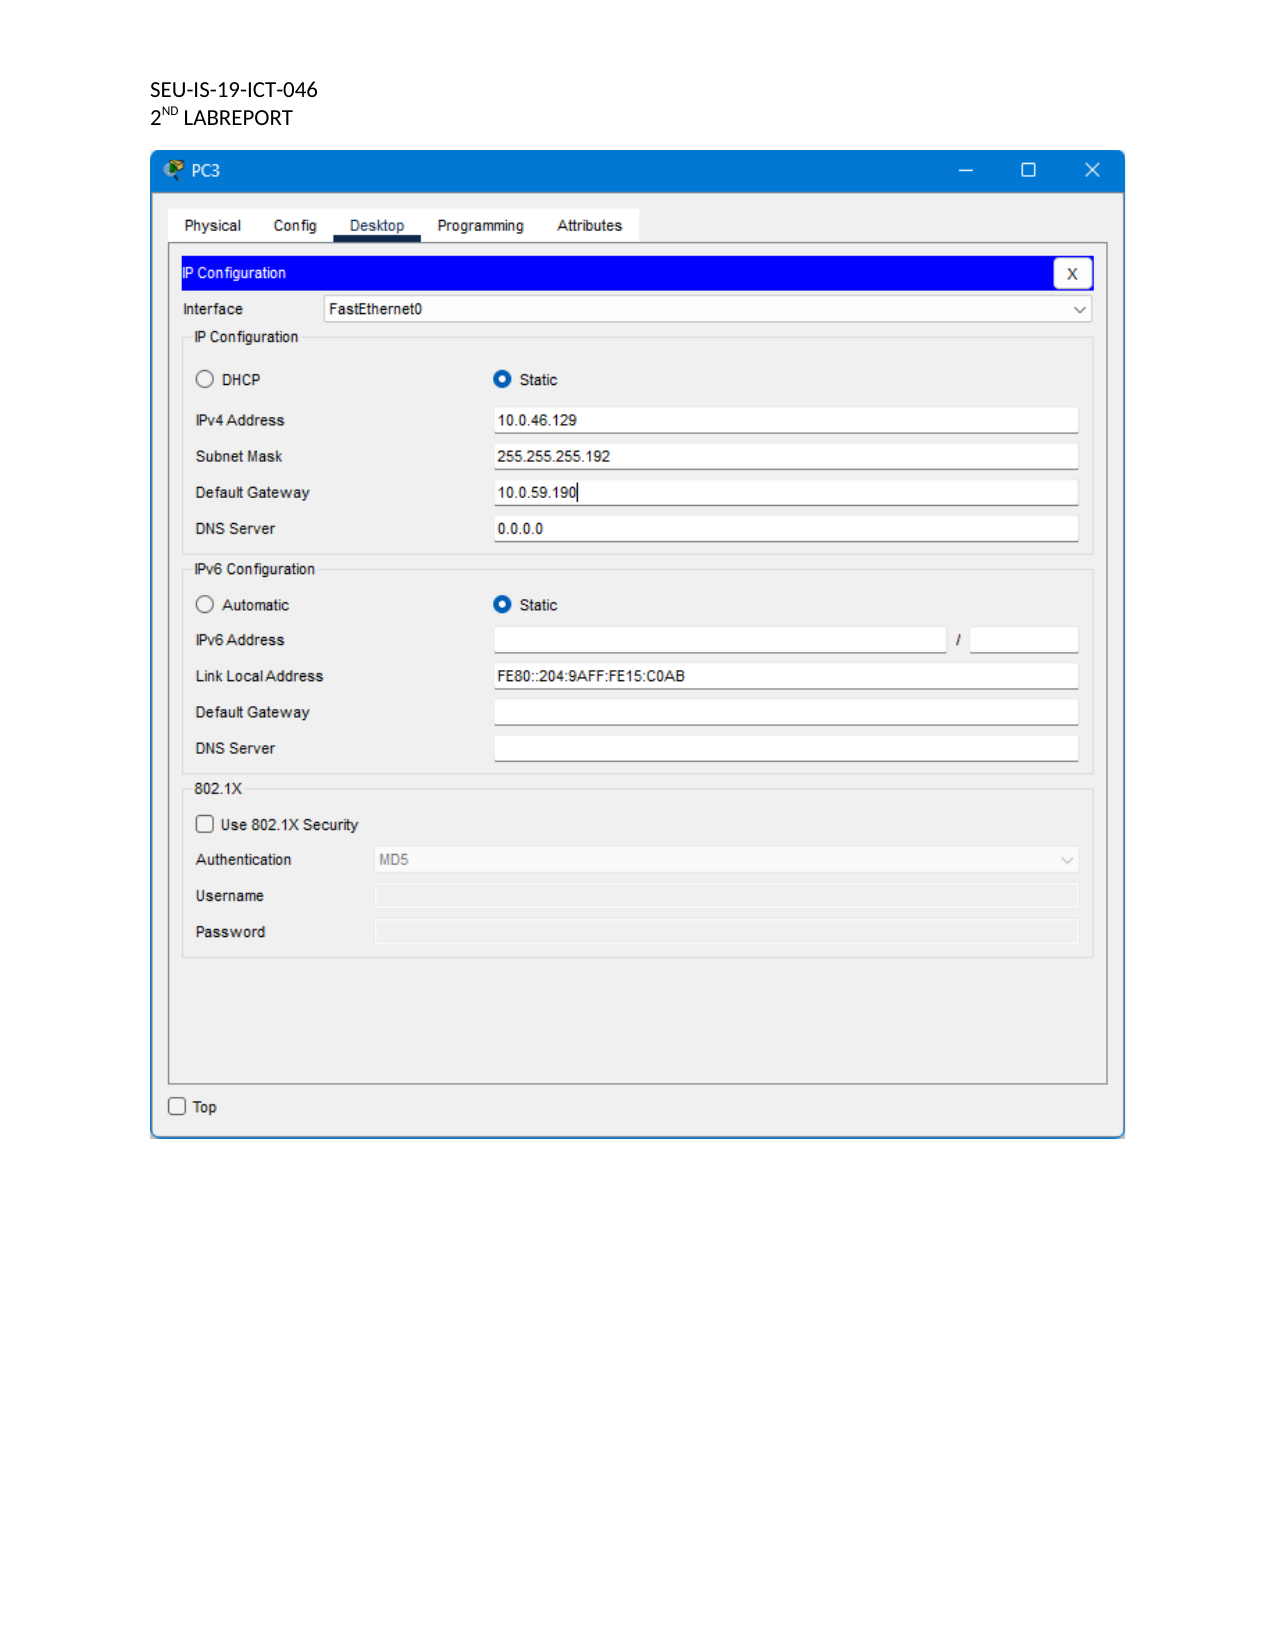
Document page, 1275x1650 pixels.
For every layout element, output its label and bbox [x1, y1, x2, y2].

picture [150, 150, 1125, 1139]
